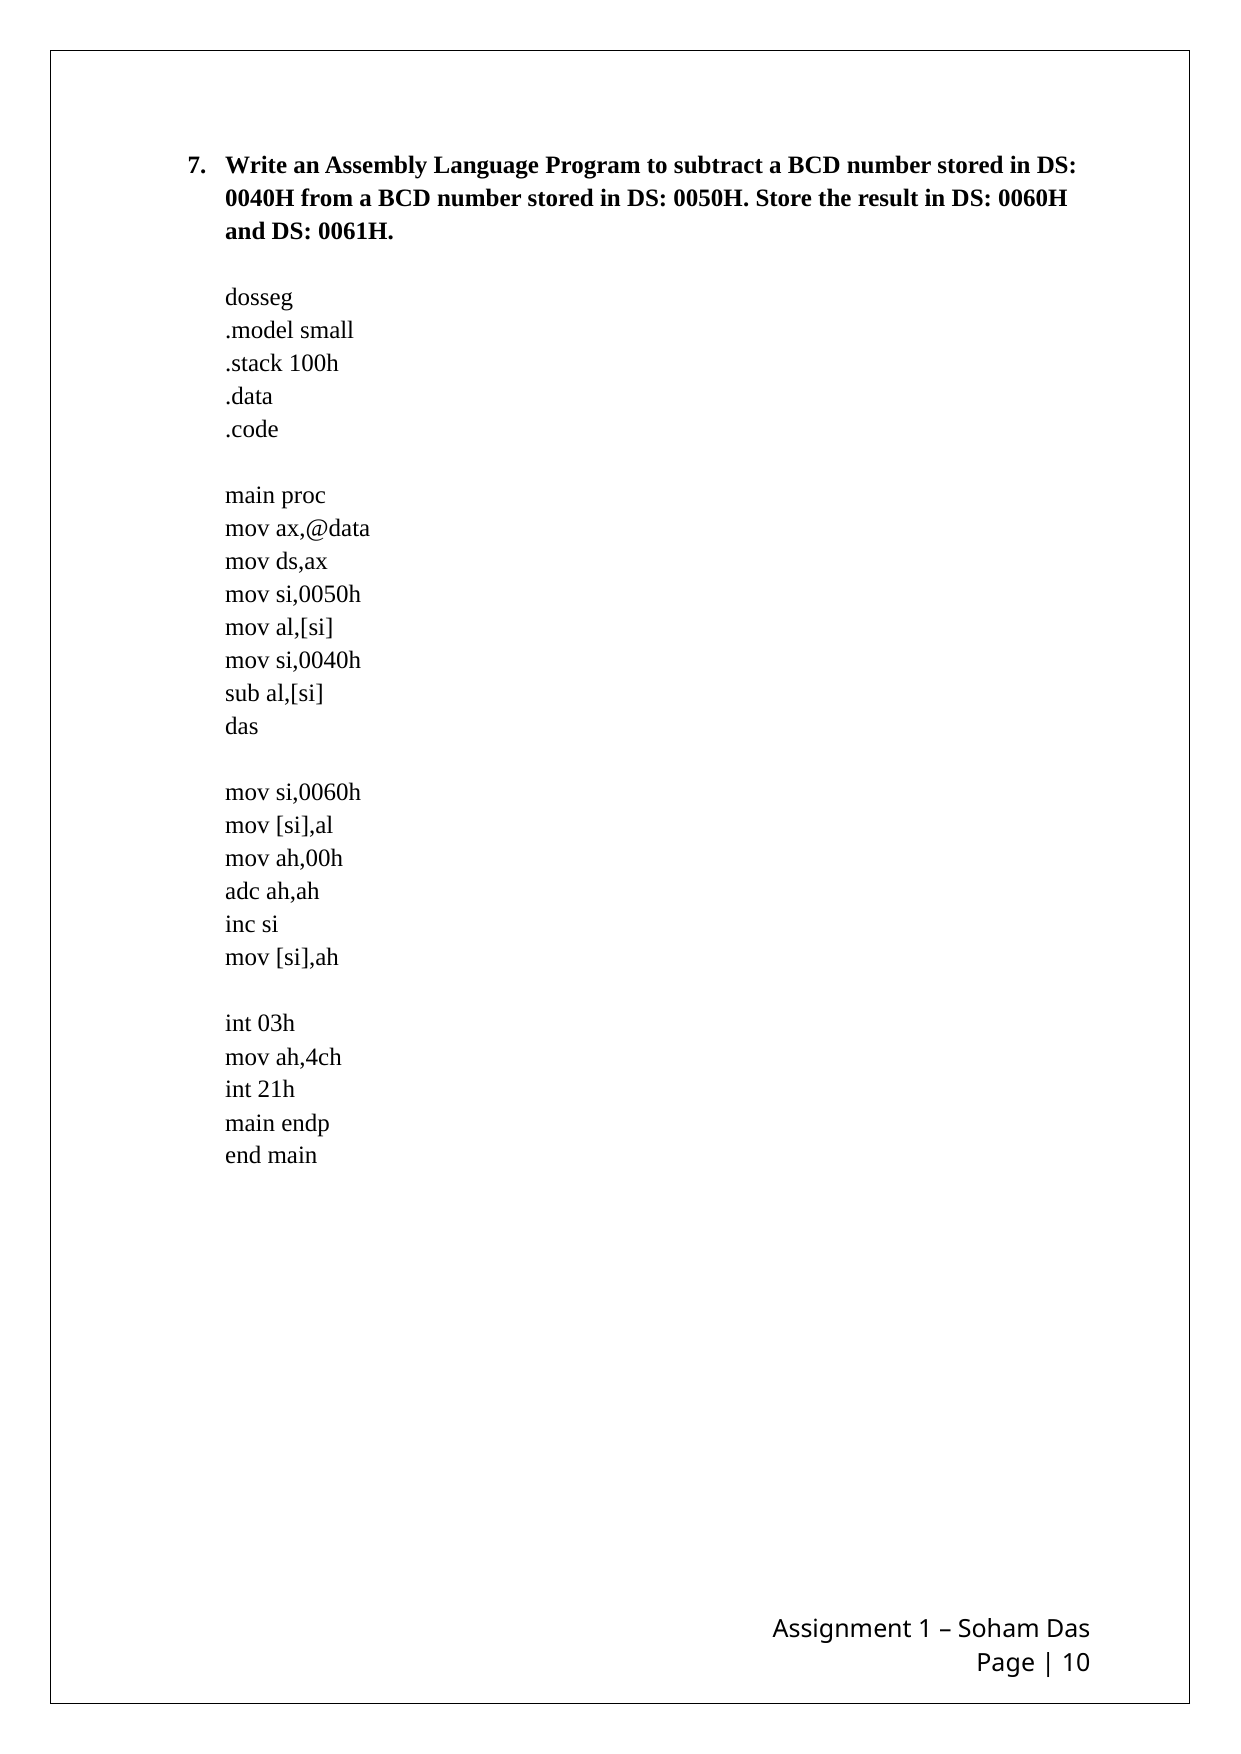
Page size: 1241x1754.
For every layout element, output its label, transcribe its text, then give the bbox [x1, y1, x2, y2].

list .data [225, 381, 1090, 410]
list dosseg [225, 282, 1090, 311]
list mov si,0050h [225, 579, 1090, 608]
list main proc [225, 480, 1090, 509]
list mov si,0060h [225, 777, 1090, 806]
list mov ah,00h [225, 843, 1090, 872]
list mov [si],ah [225, 942, 1090, 971]
list mov si,0040h [225, 645, 1090, 674]
list .code [225, 414, 1090, 443]
list das [225, 711, 1090, 740]
list main endp [225, 1108, 1090, 1136]
list mov ds,ax [225, 546, 1090, 575]
list .stack 100h [225, 348, 1090, 377]
list mov al,[si] [225, 612, 1090, 641]
list int 03h [225, 1008, 1090, 1037]
list int 21h [225, 1074, 1090, 1103]
list adc ah,ah [225, 876, 1090, 905]
list mov ah,4ch [225, 1042, 1090, 1070]
list inc si [225, 909, 1090, 938]
list end main [225, 1141, 1090, 1169]
list mov ax,@data [225, 513, 1090, 542]
list sub al,[si] [225, 678, 1090, 707]
list .model small [225, 315, 1090, 344]
list Write an Assembly Language Program to subtract a BCD number stored in DS: 0040H from a BCD number stored in DS: 0050H. Store the result in DS: 0060H and DS: 0061H. [187, 150, 1090, 245]
list mov [si],al [225, 810, 1090, 839]
